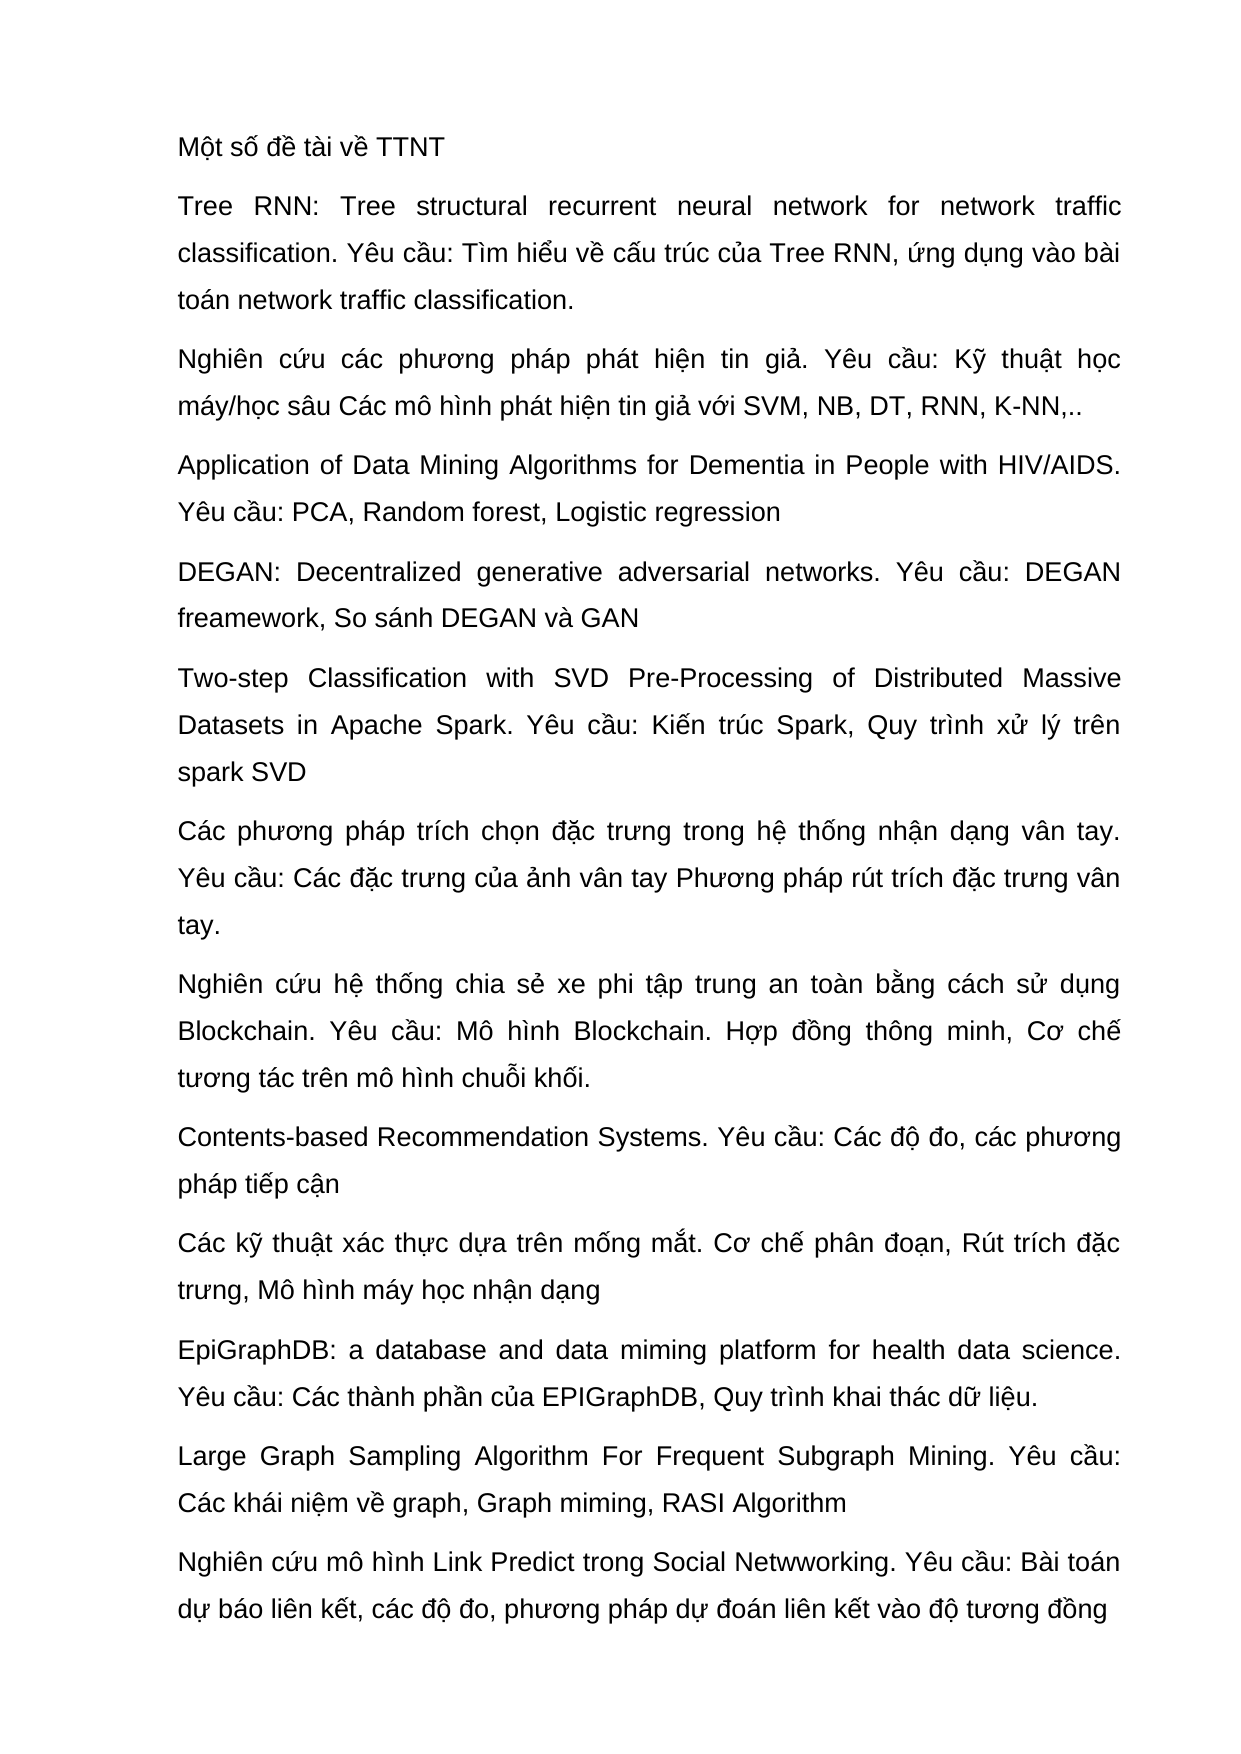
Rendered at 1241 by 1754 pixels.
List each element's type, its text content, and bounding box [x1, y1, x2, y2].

text Two-step Classification with SVD Pre-Processing of Distributed Massive Datasets in Apache Spark. Yêu cầu: Kiến trúc Spark, Quy trình xử lý trên spark SVD [177, 662, 1122, 787]
text Nghiên cứu mô hình Link Predict trong Social Netwworking. Yêu cầu: Bài toán dự báo liên kết, các độ đo, phương pháp dự đoán liên kết vào độ tương đồng [177, 1546, 1122, 1624]
text Các phương pháp trích chọn đặc trưng trong hệ thống nhận dạng vân tay. Yêu cầu: Các đặc trưng của ảnh vân tay Phương pháp rút trích đặc trưng vân tay. [177, 815, 1122, 940]
text Tree RNN: Tree structural recurrent neural network for network traffic classification. Yêu cầu: Tìm hiểu về cấu trúc của Tree RNN, ứng dụng vào bài toán network traffic classification. [177, 190, 1122, 315]
text Application of Data Mining Algorithms for Dementia in People with HIV/AIDS. Yêu cầu: PCA, Random forest, Logistic regression [177, 449, 1122, 527]
text Nghiên cứu các phương pháp phát hiện tin giả. Yêu cầu: Kỹ thuật học máy/học sâu Các mô hình phát hiện tin giả với SVM, NB, DT, RNN, K-NN,.. [177, 343, 1122, 421]
text Nghiên cứu hệ thống chia sẻ xe phi tập trung an toàn bằng cách sử dụng Blockchain. Yêu cầu: Mô hình Blockchain. Hợp đồng thông minh, Cơ chế tương tác trên mô hình chuỗi khối. [177, 968, 1122, 1093]
text Contents-based Recommendation Systems. Yêu cầu: Các độ đo, các phương pháp tiếp cận [177, 1121, 1122, 1199]
text DEGAN: Decentralized generative adversarial networks. Yêu cầu: DEGAN freamework, So sánh DEGAN và GAN [177, 556, 1122, 634]
text Large Graph Sampling Algorithm For Frequent Subgraph Mining. Yêu cầu: Các khái niệm về graph, Graph miming, RASI Algorithm [177, 1440, 1122, 1518]
text Các kỹ thuật xác thực dựa trên mống mắt. Cơ chế phân đoạn, Rút trích đặc trưng, Mô hình máy học nhận dạng [177, 1227, 1122, 1306]
text EpiGraphDB: a database and data miming platform for health data science. Yêu cầu: Các thành phần của EPIGraphDB, Quy trình khai thác dữ liệu. [177, 1334, 1122, 1412]
text Một số đề tài về TTNT [177, 131, 1122, 162]
